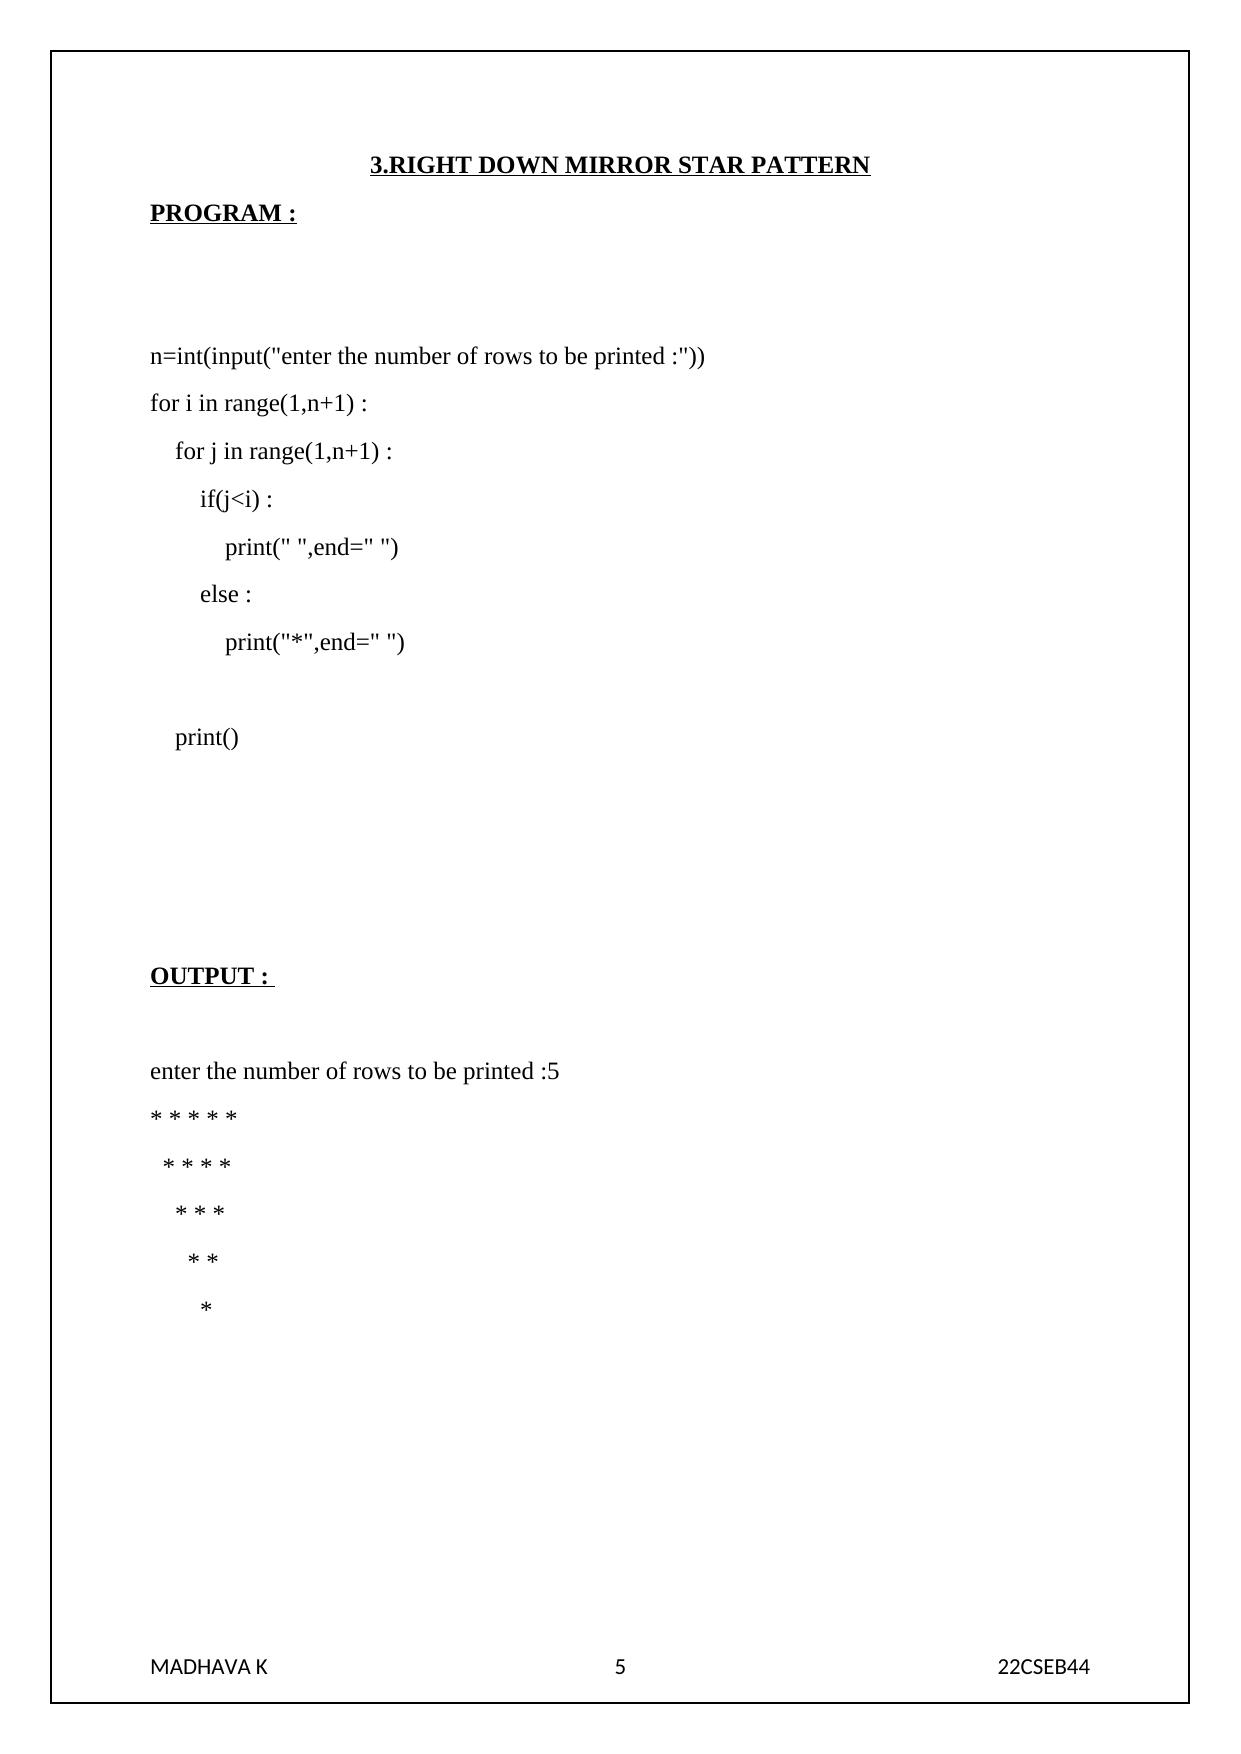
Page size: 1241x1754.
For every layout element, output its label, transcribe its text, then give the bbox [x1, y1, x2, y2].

text enter the number of rows to be printed :5 [150, 1056, 1090, 1085]
text * * * [150, 1199, 1090, 1228]
text PROGRAM : [150, 198, 1090, 226]
text * * * * * [150, 1104, 1090, 1133]
text * * * * [150, 1152, 1090, 1181]
text print(" ",end=" ") [150, 532, 1090, 560]
text OUTPUT : [150, 961, 1090, 990]
text print() [150, 722, 1090, 751]
text * [150, 1295, 1090, 1324]
text else : [150, 579, 1090, 608]
text 3.RIGHT DOWN MIRROR STAR PATTERN [150, 150, 1090, 179]
text n=int(input("enter the number of rows to be printed :")) [150, 341, 1090, 369]
text * * [150, 1247, 1090, 1276]
text for j in range(1,n+1) : [150, 436, 1090, 465]
text print("*",end=" ") [150, 627, 1090, 656]
text for i in range(1,n+1) : [150, 388, 1090, 417]
text if(j<i) : [150, 484, 1090, 513]
